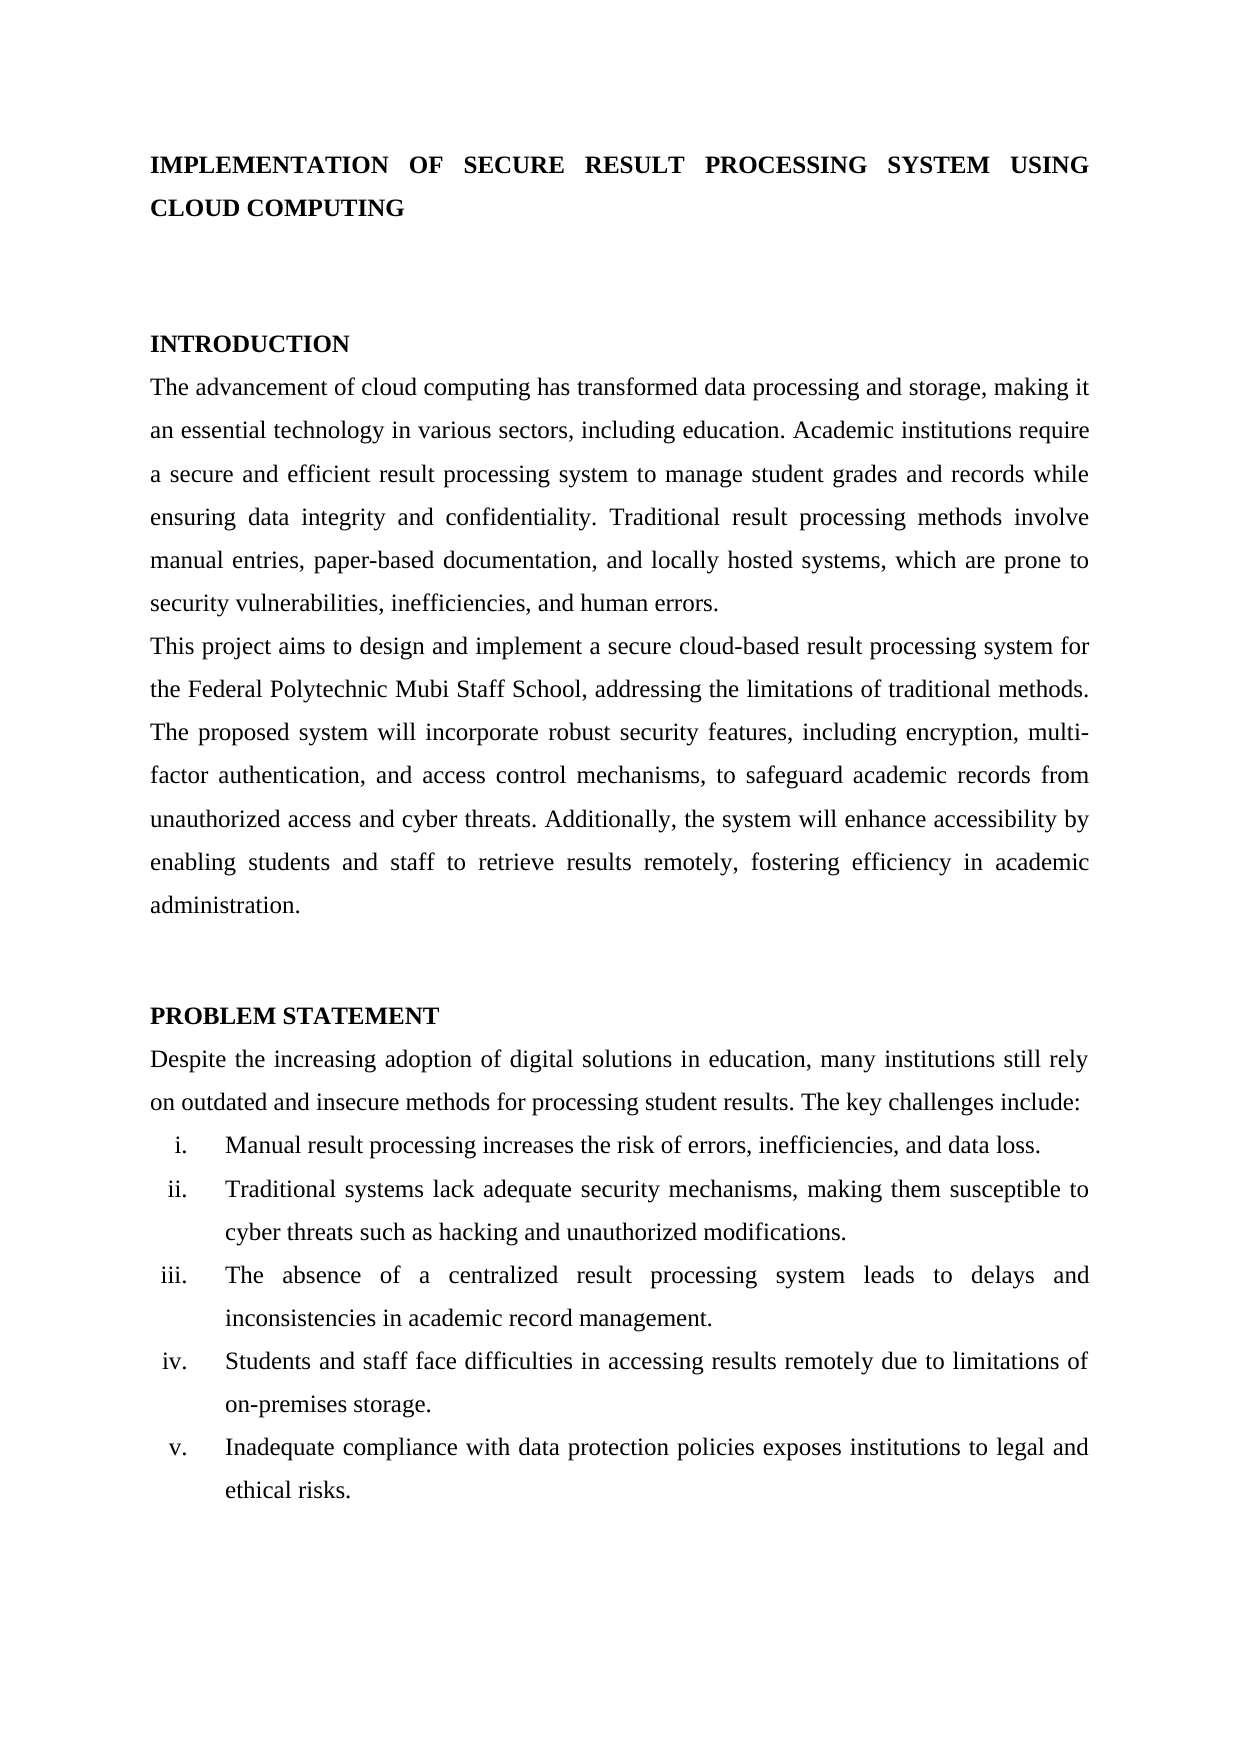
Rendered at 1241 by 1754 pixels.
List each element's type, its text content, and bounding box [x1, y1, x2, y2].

text Problem Statement [150, 1001, 1090, 1030]
list The absence of a centralized result processing system leads to delays and inconsistencies in academic record management. [187, 1260, 1090, 1332]
text The advancement of cloud computing has transformed data processing and storage, making it an essential technology in various sectors, including education. Academic institutions require a secure and efficient result processing system to manage student grades and records while ensuring data integrity and confidentiality. Traditional result processing methods involve manual entries, paper-based documentation, and locally hosted systems, which are prone to security vulnerabilities, inefficiencies, and human errors. [150, 372, 1090, 617]
text Implementation of Secure Result Processing System Using Cloud Computing [150, 150, 1090, 222]
text Introduction [150, 329, 1090, 358]
list Manual result processing increases the risk of errors, inefficiencies, and data loss. [187, 1131, 1090, 1159]
list Inadequate compliance with data protection policies exposes institutions to legal and ethical risks. [187, 1432, 1090, 1504]
text Despite the increasing adoption of digital solutions in education, many institutions still rely on outdated and insecure methods for processing student results. The key challenges include: [150, 1044, 1090, 1116]
text This project aims to design and implement a secure cloud-based result processing system for the Federal Polytechnic Mubi Staff School, addressing the limitations of traditional methods. The proposed system will incorporate robust security features, including encryption, multi-factor authentication, and access control mechanisms, to safeguard academic records from unauthorized access and cyber threats. Additionally, the system will enhance accessibility by enabling students and staff to retrieve results remotely, fostering efficiency in academic administration. [150, 631, 1090, 919]
list Traditional systems lack adequate security mechanisms, making them susceptible to cyber threats such as hacking and unauthorized modifications. [187, 1174, 1090, 1246]
list Students and staff face difficulties in accessing results remotely due to limitations of on-premises storage. [187, 1346, 1090, 1418]
